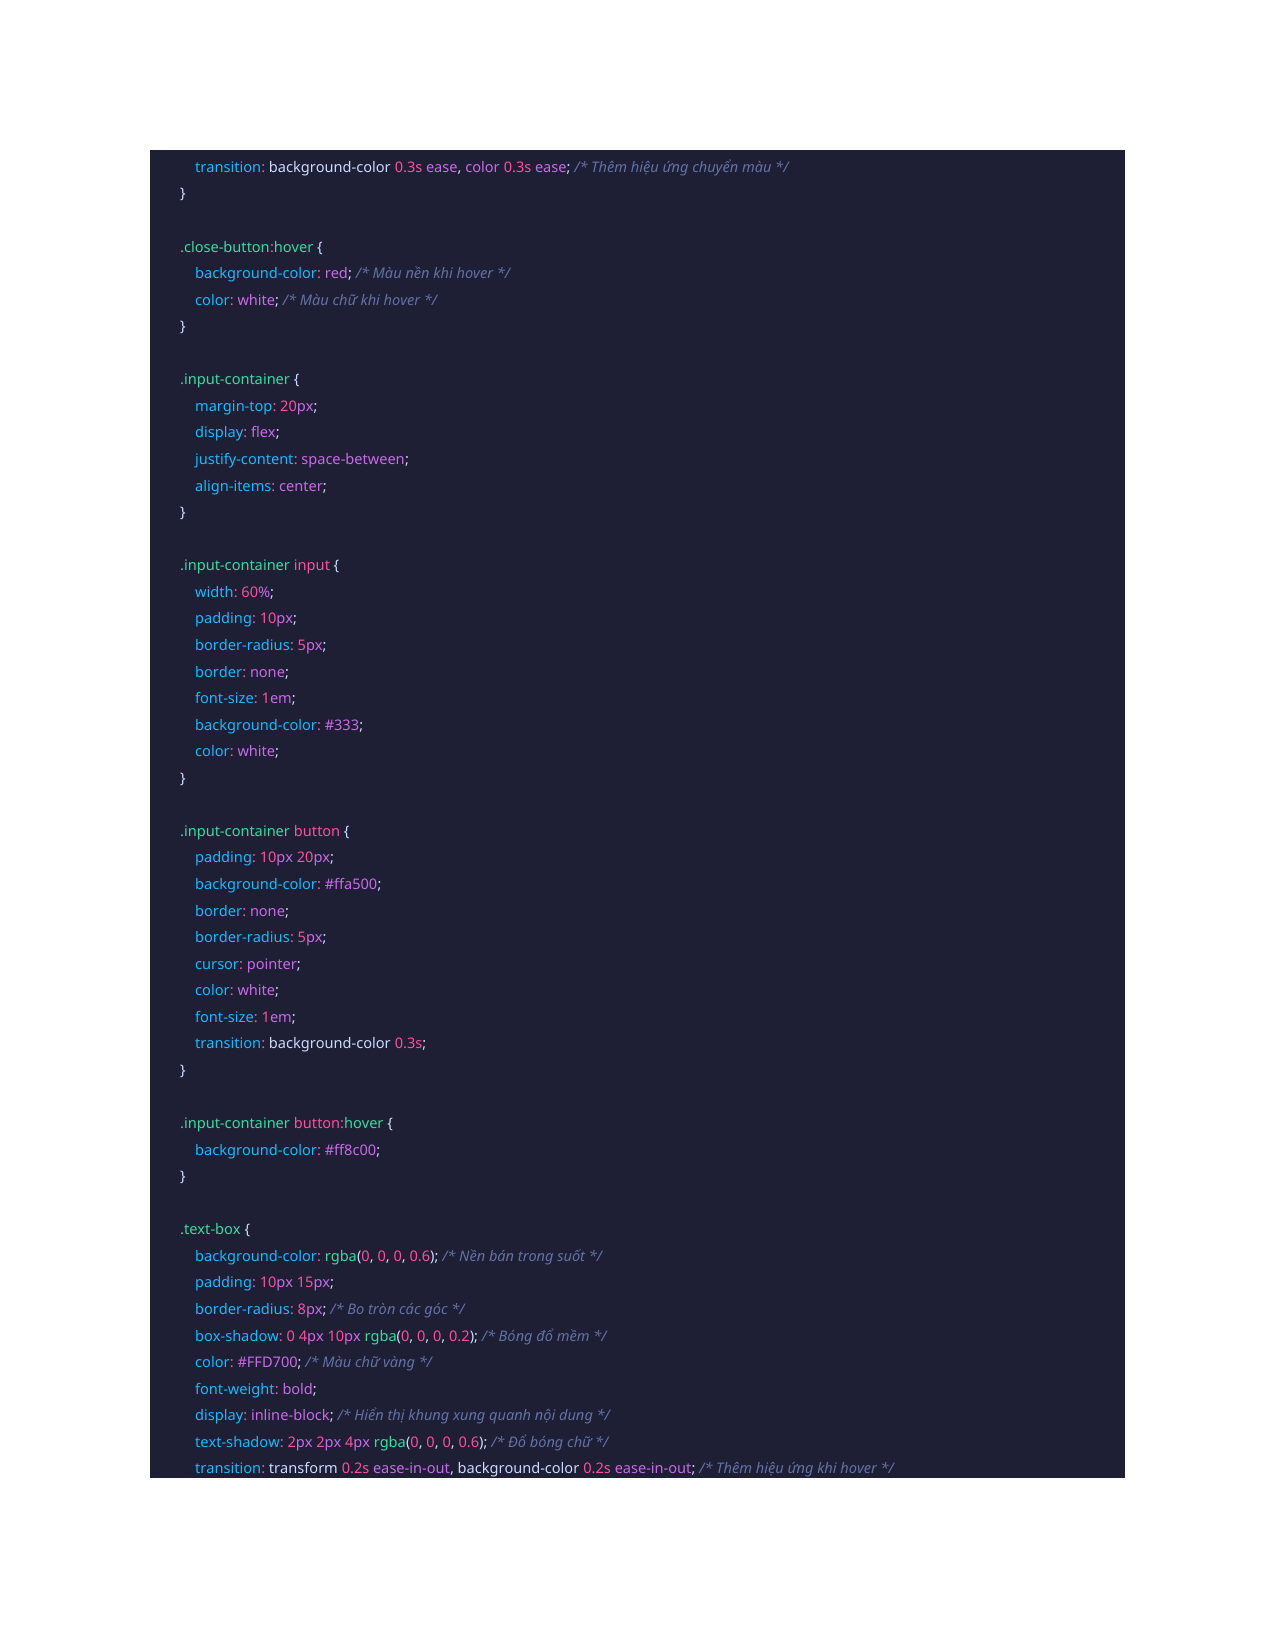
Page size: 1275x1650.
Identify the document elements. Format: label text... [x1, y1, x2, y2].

text justify-content: space-between; [150, 442, 1125, 469]
text border-radius: 5px; [150, 628, 1125, 655]
text border-radius: 8px; /* Bo tròn các góc */ [150, 1292, 1125, 1319]
text .input-container button:hover { [150, 1106, 1125, 1133]
text padding: 10px 15px; [150, 1266, 1125, 1292]
text padding: 10px 20px; [150, 841, 1125, 867]
text } [150, 1053, 1125, 1080]
text background-color: red; /* Màu nền khi hover */ [150, 256, 1125, 283]
text box-shadow: 0 4px 10px rgba(0, 0, 0, 0.2); /* Bóng đổ mềm */ [150, 1319, 1125, 1345]
text .input-container input { [150, 548, 1125, 575]
text transition: background-color 0.3s; [150, 1027, 1125, 1053]
text .close-button:hover { [150, 230, 1125, 256]
text display: flex; [150, 416, 1125, 442]
text } [150, 309, 1125, 336]
text } [150, 761, 1125, 787]
text text-shadow: 2px 2px 4px rgba(0, 0, 0, 0.6); /* Đổ bóng chữ */ [150, 1425, 1125, 1452]
text margin-top: 20px; [150, 389, 1125, 416]
text background-color: #ffa500; [150, 867, 1125, 894]
text width: 60%; [150, 575, 1125, 602]
text background-color: rgba(0, 0, 0, 0.6); /* Nền bán trong suốt */ [150, 1239, 1125, 1266]
text transition: transform 0.2s ease-in-out, background-color 0.2s ease-in-out; /* Thêm hiệu ứng khi hover */ [150, 1452, 1125, 1478]
text .text-box { [150, 1212, 1125, 1239]
text color: white; [150, 734, 1125, 761]
text background-color: #333; [150, 708, 1125, 734]
text padding: 10px; [150, 602, 1125, 628]
text color: white; /* Màu chữ khi hover */ [150, 283, 1125, 309]
text } [150, 177, 1125, 203]
text color: #FFD700; /* Màu chữ vàng */ [150, 1345, 1125, 1372]
text border-radius: 5px; [150, 920, 1125, 947]
text align-items: center; [150, 469, 1125, 495]
text .input-container button { [150, 814, 1125, 841]
text font-weight: bold; [150, 1372, 1125, 1398]
text background-color: #ff8c00; [150, 1133, 1125, 1159]
text transition: background-color 0.3s ease, color 0.3s ease; /* Thêm hiệu ứng chuyển màu */ [150, 150, 1125, 177]
text } [150, 495, 1125, 522]
text cursor: pointer; [150, 947, 1125, 973]
text } [150, 1159, 1125, 1186]
text .input-container { [150, 362, 1125, 389]
text border: none; [150, 894, 1125, 920]
text font-size: 1em; [150, 1000, 1125, 1027]
text display: inline-block; /* Hiển thị khung xung quanh nội dung */ [150, 1398, 1125, 1425]
text font-size: 1em; [150, 681, 1125, 708]
text color: white; [150, 973, 1125, 1000]
text border: none; [150, 655, 1125, 681]
